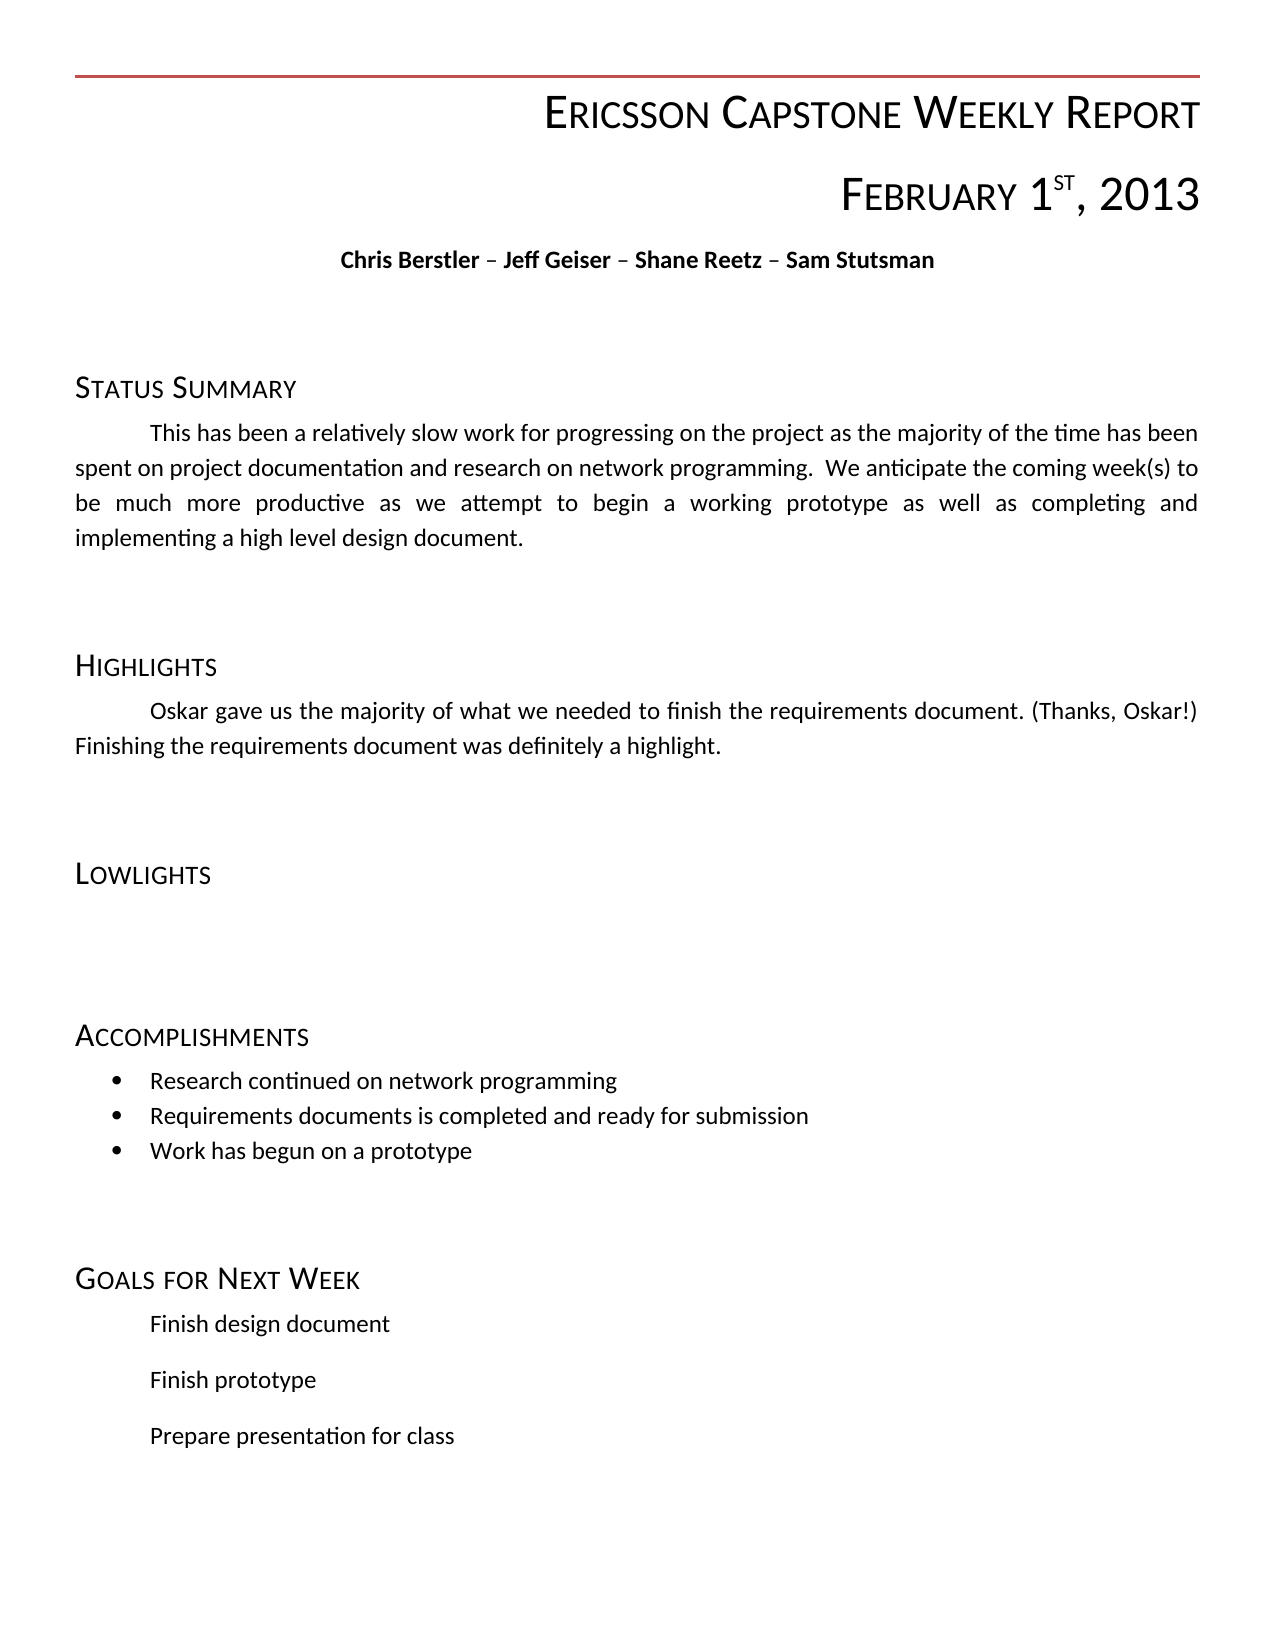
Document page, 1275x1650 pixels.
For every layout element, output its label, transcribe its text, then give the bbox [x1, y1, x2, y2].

subtitle Lowlights [75, 852, 1200, 893]
text Oskar gave us the majority of what we needed to finish the requirements document. (Thanks, Oskar!) Finishing the requirements document was definitely a highlight. [75, 695, 1200, 761]
subtitle Goals for Next Week [75, 1257, 1200, 1298]
list Requirements documents is completed and ready for submission [112, 1100, 1200, 1131]
text Chris Berstler – Jeff Geiser – Shane Reetz – Sam Stutsman [75, 244, 1200, 274]
list Research continued on network programming [112, 1065, 1200, 1096]
subtitle Highlights [75, 644, 1200, 685]
list Work has begun on a prototype [112, 1135, 1200, 1166]
title February 1st, 2013 [75, 157, 1200, 223]
title Ericsson Capstone Weekly Report [75, 78, 1200, 141]
text Finish prototype [75, 1364, 1200, 1394]
text Finish design document [75, 1308, 1200, 1339]
text This has been a relatively slow work for progressing on the project as the majority of the time has been spent on project documentation and research on network programming. We anticipate the coming week(s) to be much more productive as we attempt to begin a working prototype as well as completing and implementing a high level design document. [75, 417, 1200, 552]
text Prepare presentation for class [75, 1420, 1200, 1450]
subtitle Accomplishments [75, 1014, 1200, 1055]
subtitle Status Summary [75, 366, 1200, 407]
